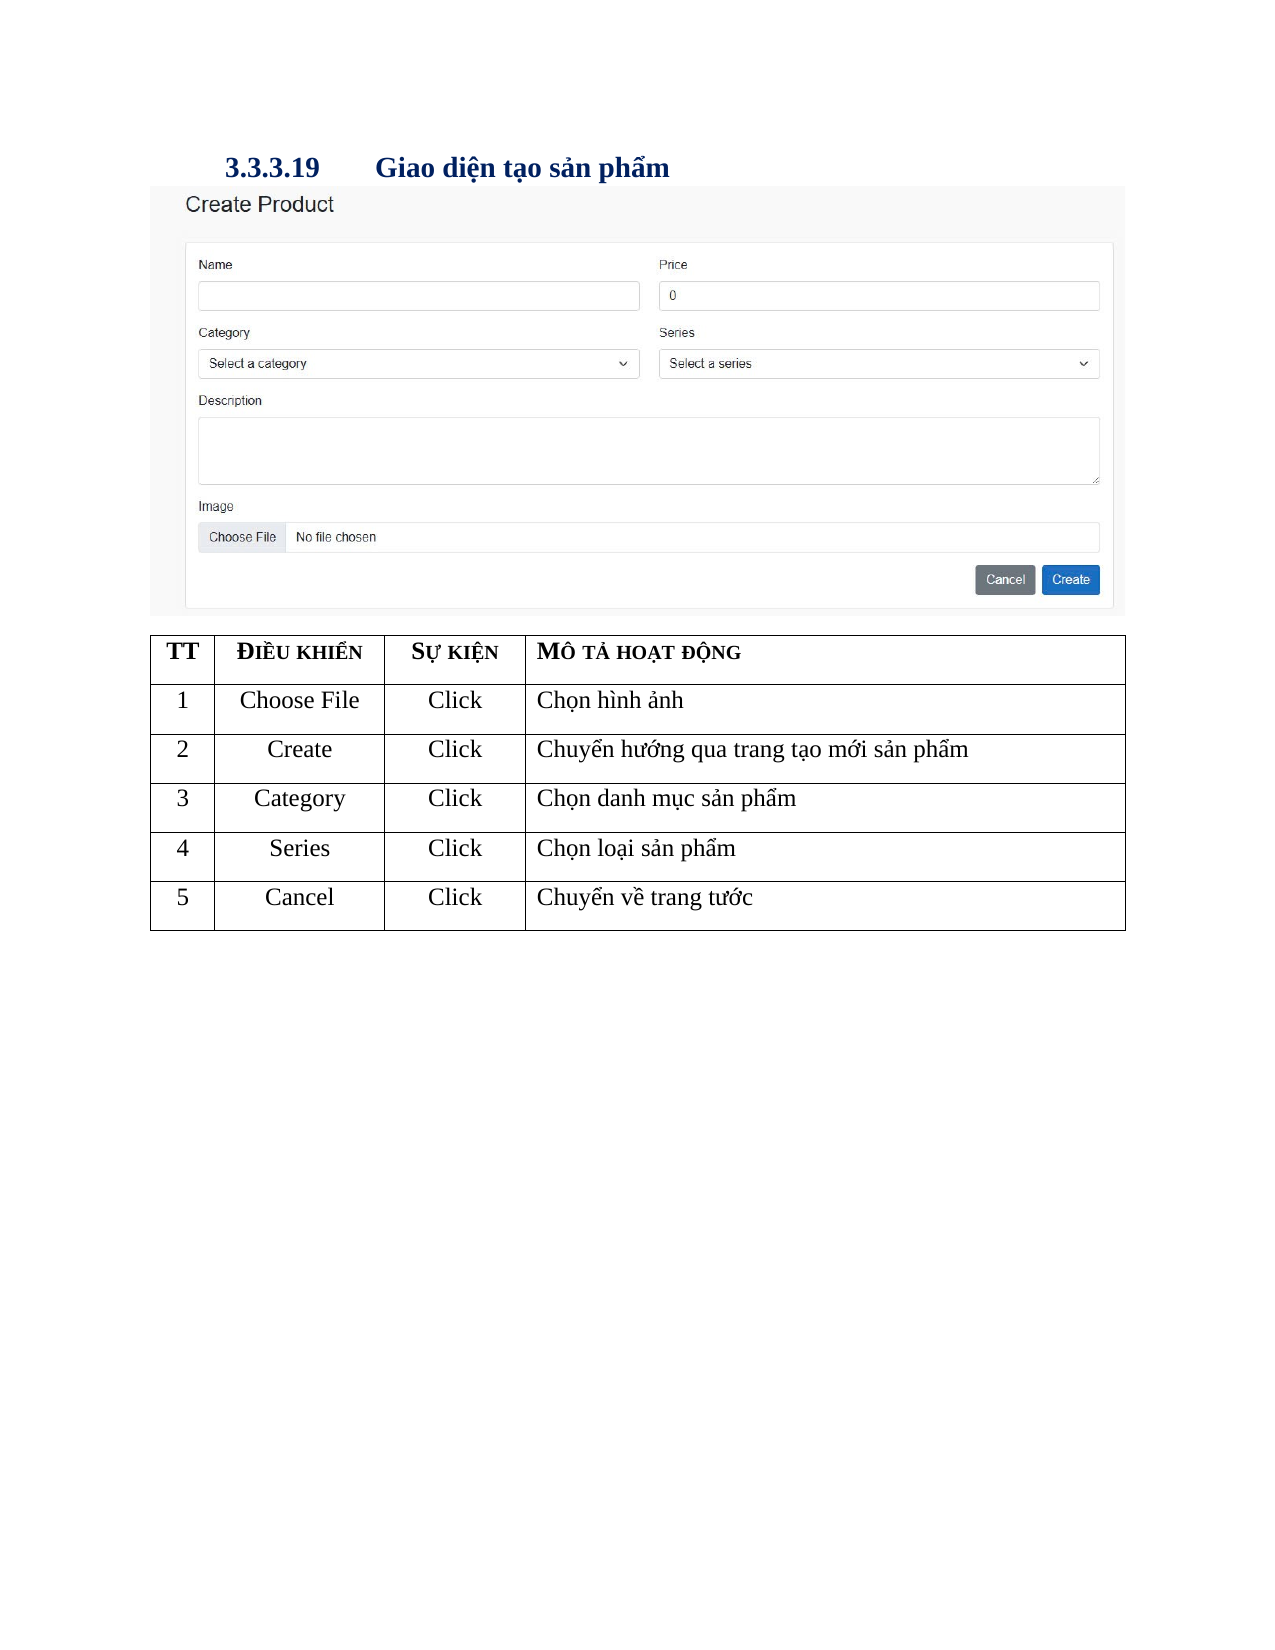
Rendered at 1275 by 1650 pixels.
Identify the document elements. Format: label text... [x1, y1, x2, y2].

table_header Mô tả hoạt động [526, 636, 1125, 684]
table_header Điều khiển [215, 636, 384, 684]
picture [150, 186, 1125, 616]
table_cell Chọn danh mục sản phẩm [526, 784, 1125, 832]
table_cell 1 [151, 685, 214, 733]
table_cell Category [215, 784, 384, 832]
table_cell Chuyển về trang tước [526, 882, 1125, 930]
table_cell Click [385, 784, 525, 832]
table_cell Click [385, 882, 525, 930]
table_cell 4 [151, 833, 214, 881]
table_cell Create [215, 735, 384, 782]
table_cell Chọn loại sản phẩm [526, 833, 1125, 881]
table_cell 2 [151, 735, 214, 782]
table_cell 5 [151, 882, 214, 930]
table_cell Cancel [215, 882, 384, 930]
table_cell Chuyển hướng qua trang tạo mới sản phẩm [526, 735, 1125, 782]
table_cell Choose File [215, 685, 384, 733]
table_cell Click [385, 735, 525, 782]
table_cell Click [385, 685, 525, 733]
table_header Sự kiện [385, 636, 525, 684]
table_cell Chọn hình ảnh [526, 685, 1125, 733]
subtitle Giao diện tạo sản phẩm [225, 150, 1125, 183]
table_cell 3 [151, 784, 214, 832]
table_cell Series [215, 833, 384, 881]
table_cell Click [385, 833, 525, 881]
table_header TT [151, 636, 214, 684]
